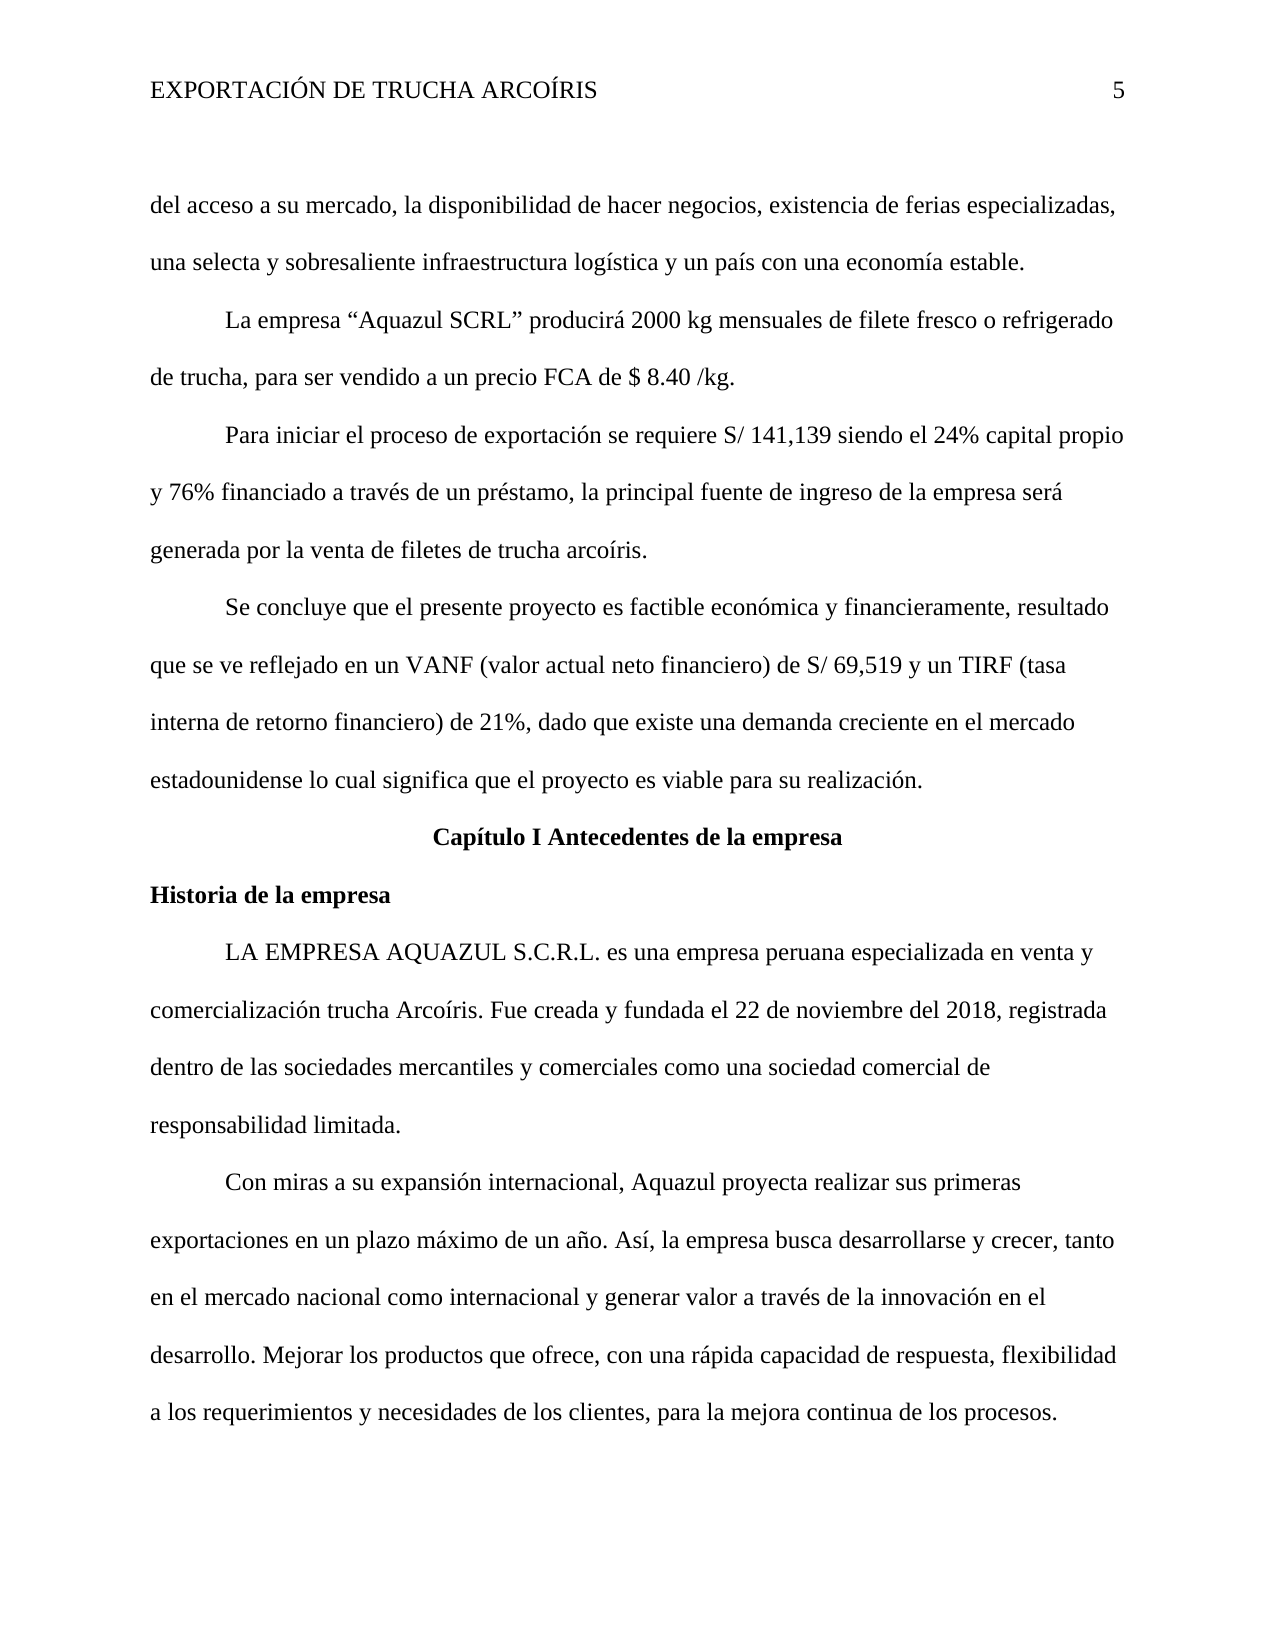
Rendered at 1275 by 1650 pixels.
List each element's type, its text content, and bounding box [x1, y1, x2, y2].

text Se concluye que el presente proyecto es factible económica y financieramente, resultado que se ve reflejado en un VANF (valor actual neto financiero) de S/ 69,519 y un TIRF (tasa interna de retorno financiero) de 21%, dado que existe una demanda creciente en el mercado estadounidense lo cual significa que el proyecto es viable para su realización. [150, 592, 1125, 794]
text La empresa “Aquazul SCRL” producirá 2000 kg mensuales de filete fresco o refrigerado de trucha, para ser vendido a un precio FCA de $ 8.40 /kg. [150, 305, 1125, 391]
text Para iniciar el proceso de exportación se requiere S/ 141,139 siendo el 24% capital propio y 76% financiado a través de un préstamo, la principal fuente de ingreso de la empresa será generada por la venta de filetes de trucha arcoíris. [150, 420, 1125, 564]
text LA EMPRESA AQUAZUL S.C.R.L. es una empresa peruana especializada en venta y comercialización trucha Arcoíris. Fue creada y fundada el 22 de noviembre del 2018, registrada dentro de las sociedades mercantiles y comerciales como una sociedad comercial de responsabilidad limitada. [150, 937, 1125, 1139]
subtitle Capítulo I Antecedentes de la empresa [150, 822, 1125, 851]
text Con miras a su expansión internacional, Aquazul proyecta realizar sus primeras exportaciones en un plazo máximo de un año. Así, la empresa busca desarrollarse y crecer, tanto en el mercado nacional como internacional y generar valor a través de la innovación en el desarrollo. Mejorar los productos que ofrece, con una rápida capacidad de respuesta, flexibilidad a los requerimientos y necesidades de los clientes, para la mejora continua de los procesos. [150, 1167, 1125, 1426]
subtitle Historia de la empresa [150, 880, 1125, 909]
